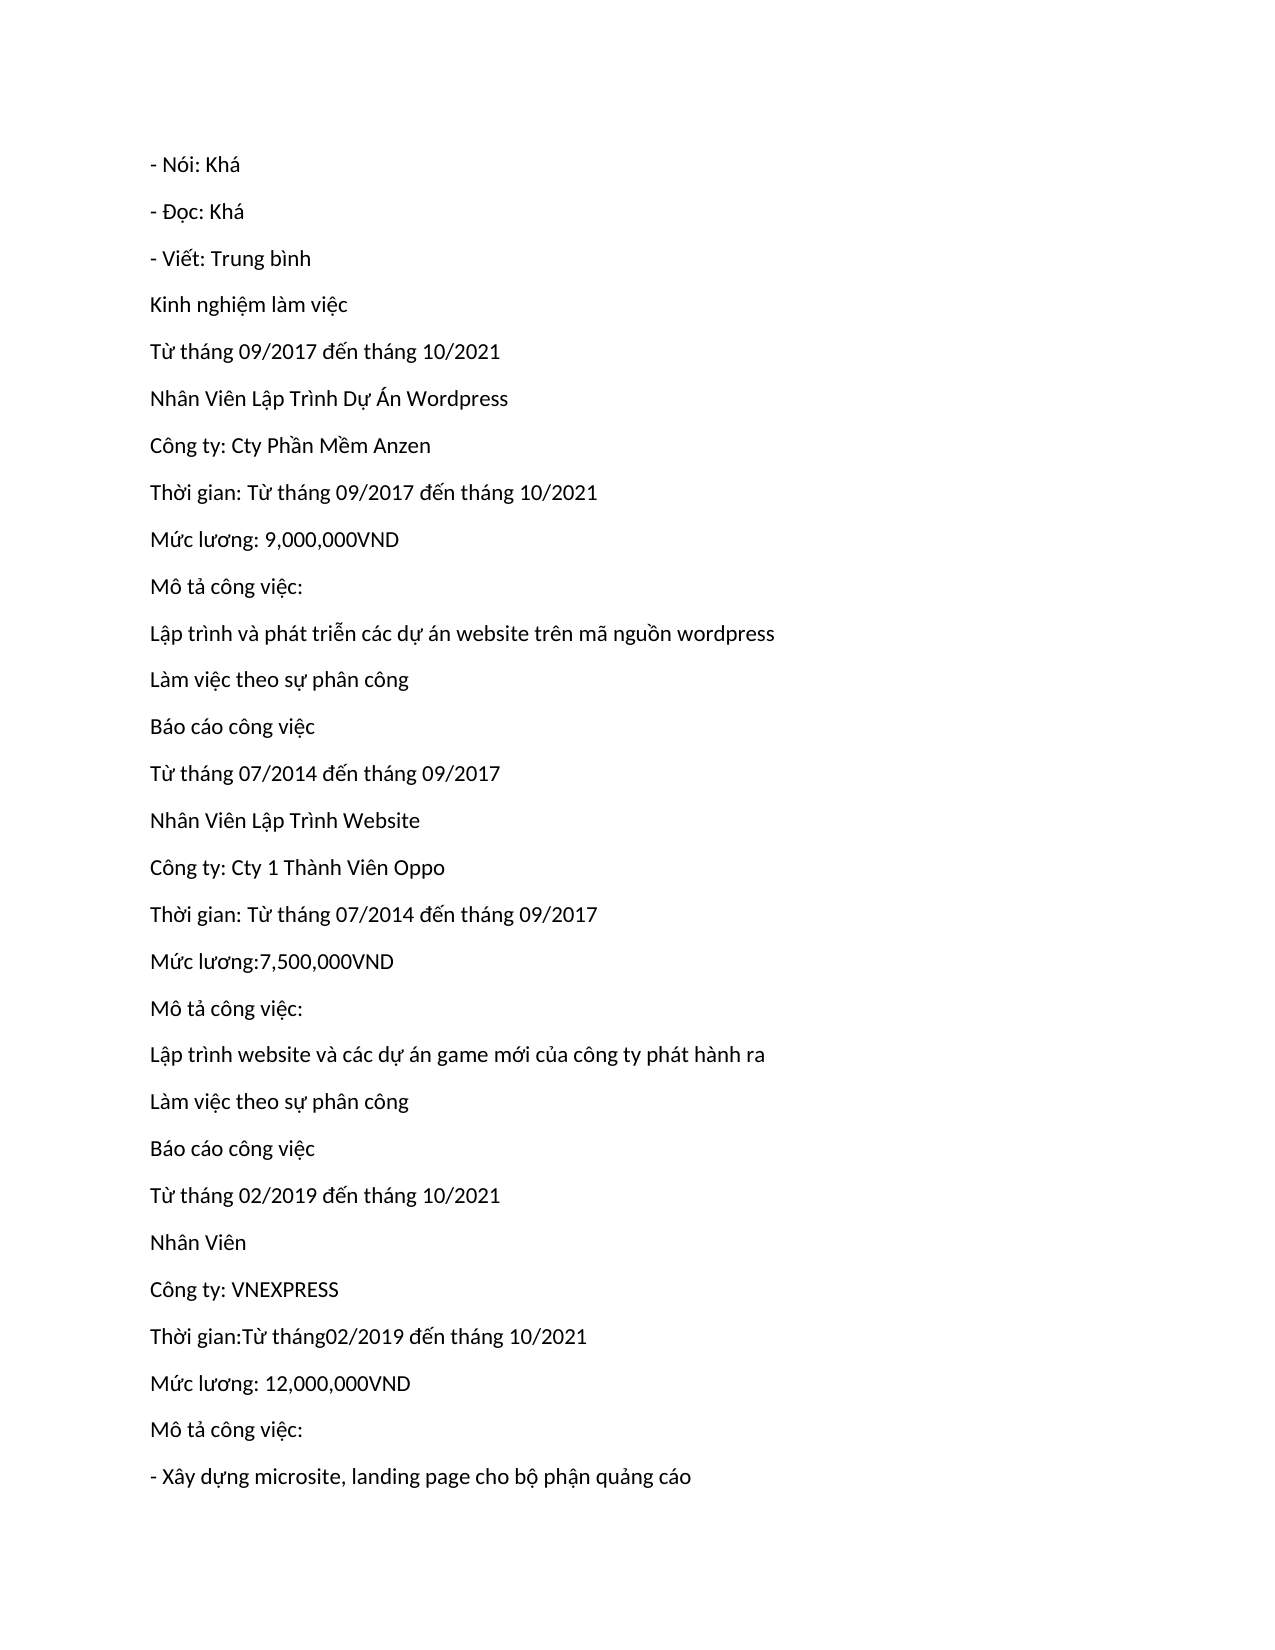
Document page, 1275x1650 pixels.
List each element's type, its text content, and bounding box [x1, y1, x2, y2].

text Thời gian:Từ tháng02/2019 đến tháng 10/2021 [150, 1322, 1125, 1350]
text Mô tả công việc: [150, 994, 1125, 1022]
text - Viết: Trung bình [150, 244, 1125, 272]
text - Nói: Khá [150, 150, 1125, 178]
text Báo cáo công việc [150, 1134, 1125, 1162]
text Mức lương: 12,000,000VND [150, 1369, 1125, 1397]
text Làm việc theo sự phân công [150, 1087, 1125, 1116]
text Mô tả công việc: [150, 572, 1125, 600]
text Từ tháng 09/2017 đến tháng 10/2021 [150, 337, 1125, 366]
text Làm việc theo sự phân công [150, 666, 1125, 694]
text Công ty: Cty Phần Mềm Anzen [150, 431, 1125, 459]
text - Xây dựng microsite, landing page cho bộ phận quảng cáo [150, 1462, 1125, 1491]
text Nhân Viên Lập Trình Dự Án Wordpress [150, 384, 1125, 412]
text Lập trình website và các dự án game mới của công ty phát hành ra [150, 1041, 1125, 1069]
text Nhân Viên [150, 1228, 1125, 1256]
text Thời gian: Từ tháng 09/2017 đến tháng 10/2021 [150, 478, 1125, 506]
text Thời gian: Từ tháng 07/2014 đến tháng 09/2017 [150, 900, 1125, 928]
text Mô tả công việc: [150, 1416, 1125, 1444]
text Kinh nghiệm làm việc [150, 291, 1125, 319]
text Mức lương: 9,000,000VND [150, 525, 1125, 553]
text Lập trình và phát triễn các dự án website trên mã nguồn wordpress [150, 619, 1125, 647]
text Báo cáo công việc [150, 712, 1125, 741]
text Từ tháng 07/2014 đến tháng 09/2017 [150, 759, 1125, 787]
text - Đọc: Khá [150, 197, 1125, 225]
text Công ty: Cty 1 Thành Viên Oppo [150, 853, 1125, 881]
text Mức lương:7,500,000VND [150, 947, 1125, 975]
text Công ty: VNEXPRESS [150, 1275, 1125, 1303]
text Nhân Viên Lập Trình Website [150, 806, 1125, 834]
text Từ tháng 02/2019 đến tháng 10/2021 [150, 1181, 1125, 1209]
